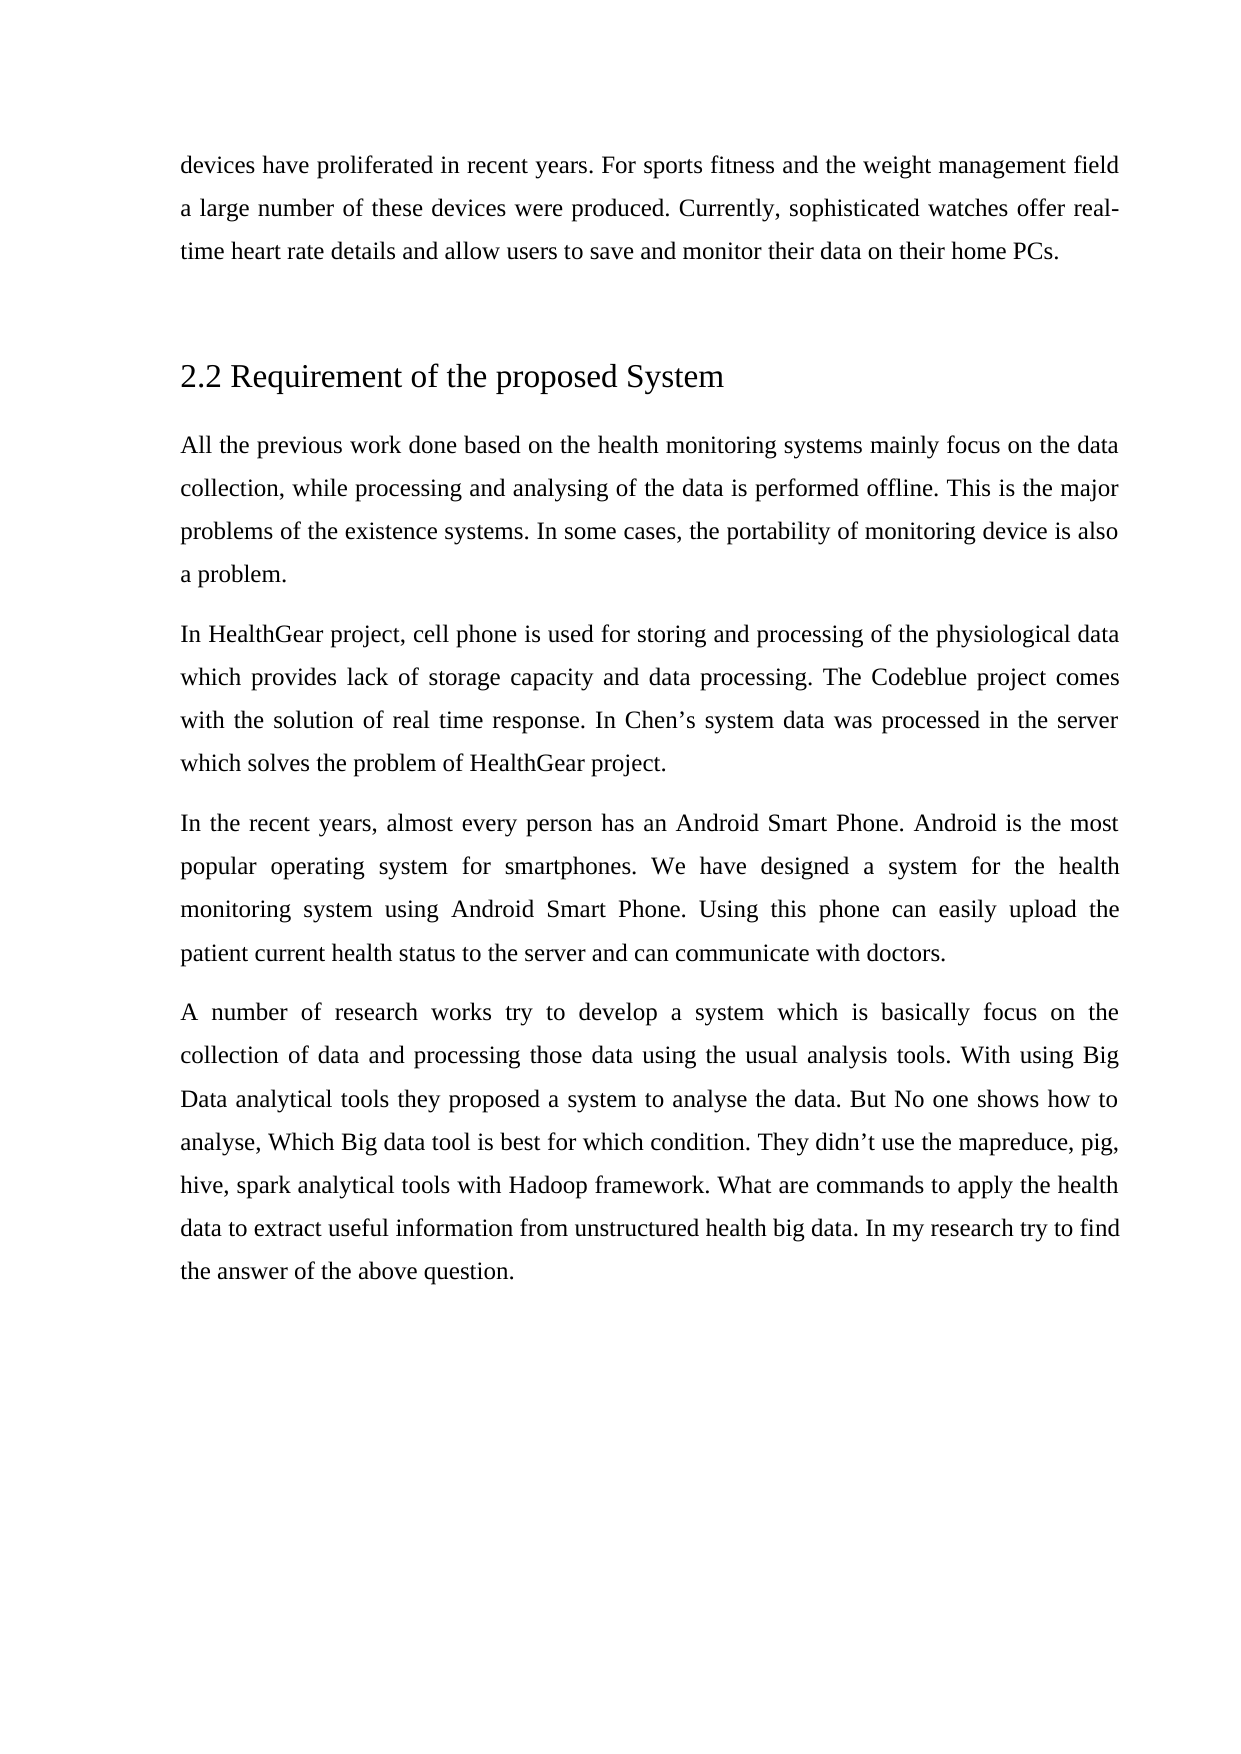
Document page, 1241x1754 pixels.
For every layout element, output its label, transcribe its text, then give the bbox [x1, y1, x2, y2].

text In HealthGear project, cell phone is used for storing and processing of the physiological data which provides lack of storage capacity and data processing. The Codeblue project comes with the solution of real time response. In Chen’s system data was processed in the server which solves the problem of HealthGear project. [180, 619, 1120, 777]
text In the recent years, almost every person has an Android Smart Phone. Android is the most popular operating system for smartphones. We have designed a system for the health monitoring system using Android Smart Phone. Using this phone can easily upload the patient current health status to the server and can communicate with doctors. [180, 808, 1120, 966]
text 2.2 Requirement of the proposed System [180, 356, 1120, 394]
text A number of research works try to develop a system which is basically focus on the collection of data and processing those data using the usual analysis tools. With using Big Data analytical tools they proposed a system to analyse the data. But No one shows how to analyse, Which Big data tool is best for which condition. They didn’t use the mapreduce, pig, hive, spark analytical tools with Hadoop framework. What are commands to apply the health data to extract useful information from unstructured health big data. In my research try to find the answer of the above question. [180, 997, 1120, 1285]
text All the previous work done based on the health monitoring systems mainly focus on the data collection, while processing and analysing of the data is performed offline. This is the major problems of the existence systems. In some cases, the portability of monitoring device is also a problem. [180, 430, 1120, 588]
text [180, 150, 1120, 265]
